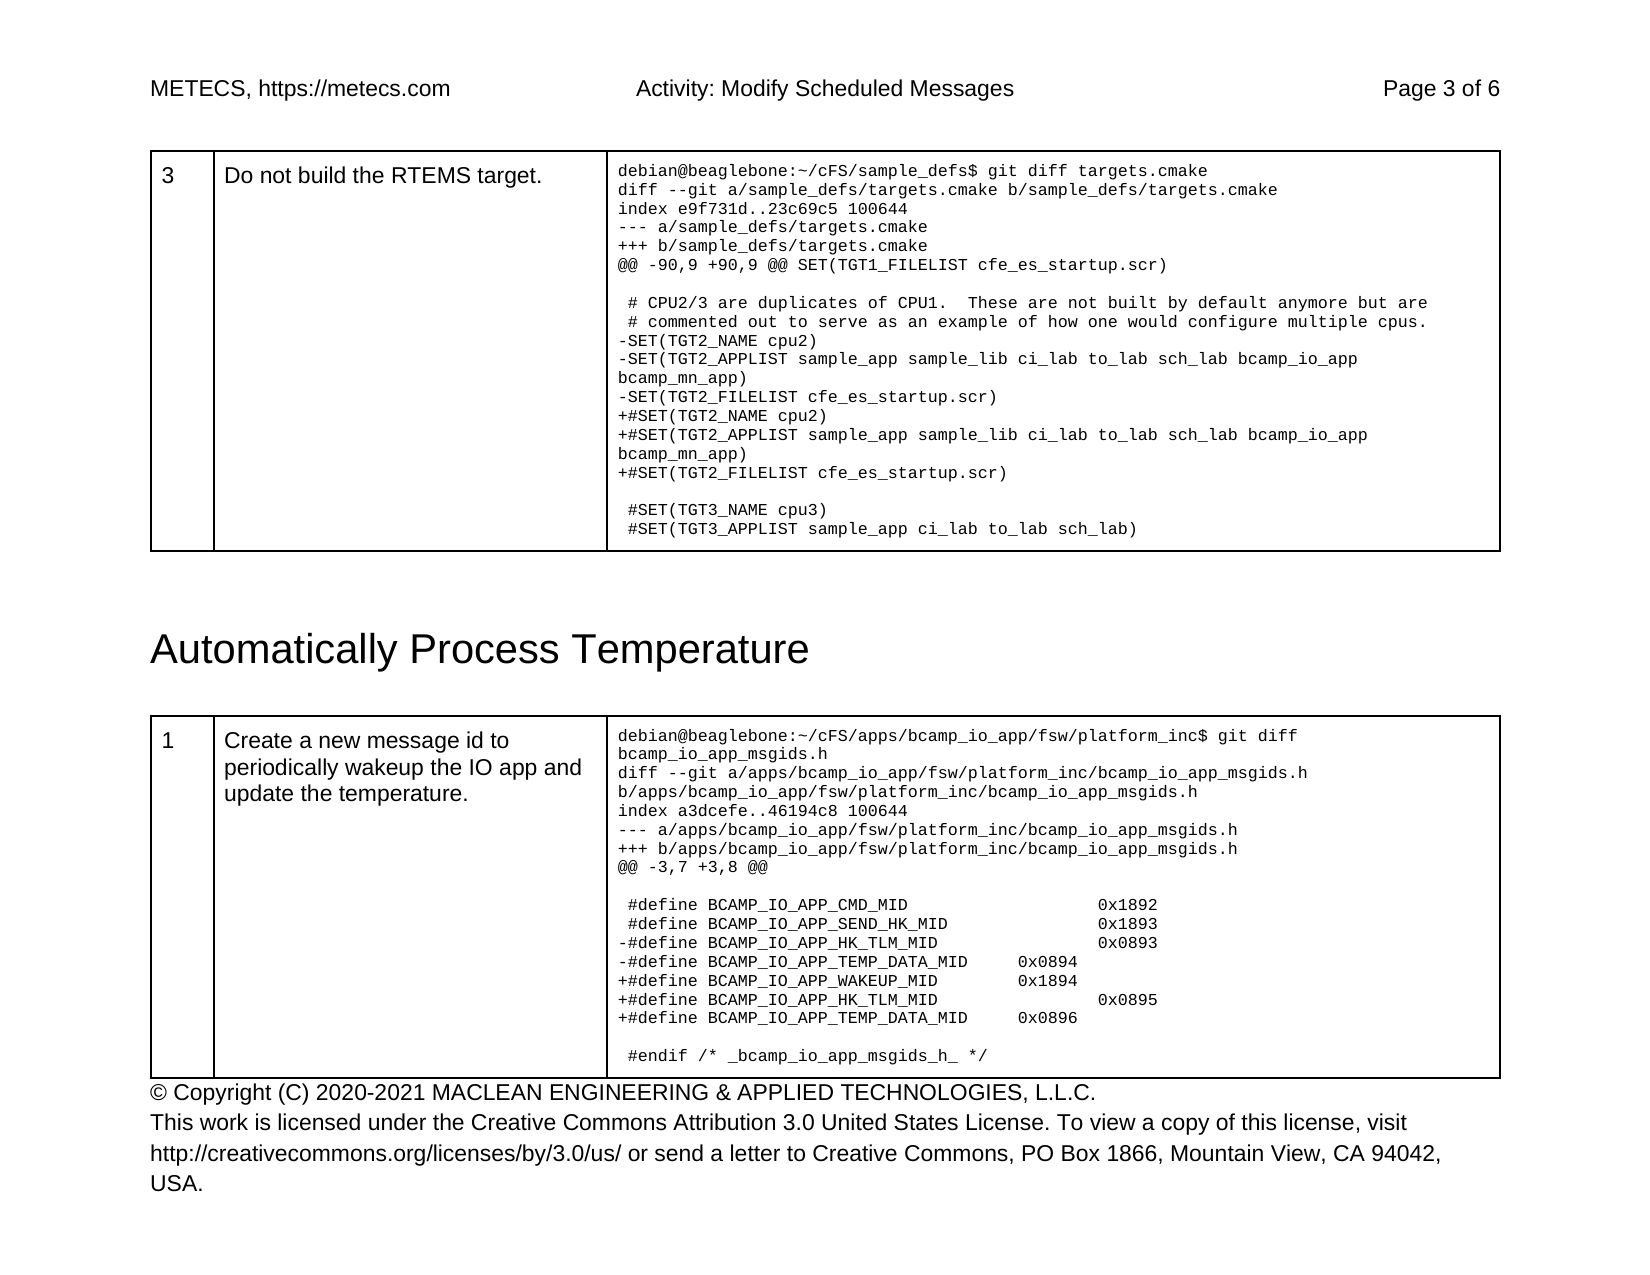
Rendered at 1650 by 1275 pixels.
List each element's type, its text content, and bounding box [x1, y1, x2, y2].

table_header Create a new message id to periodically wakeup the IO app and update the temperature. [215, 717, 606, 1077]
table_cell 3 [152, 152, 213, 550]
table_cell Do not build the RTEMS target. [215, 152, 606, 550]
table_header 1 [152, 717, 213, 1077]
table_header debian@beaglebone:~/cFS/apps/bcamp_io_app/fsw/platform_inc$ git diff bcamp_io_app_msgids.h diff --git a/apps/bcamp_io_app/fsw/platform_inc/bcamp_io_app_msgids.h b/apps/bcamp_io_app/fsw/platform_inc/bcamp_io_app_msgids.h index a3dcefe..46194c8 100644 --- a/apps/bcamp_io_app/fsw/platform_inc/bcamp_io_app_msgids.h +++ b/apps/bcamp_io_app/fsw/platform_inc/bcamp_io_app_msgids.h @@ -3,7 +3,8 @@ #define BCAMP_IO_APP_CMD_MID 0x1892 #define BCAMP_IO_APP_SEND_HK_MID 0x1893 -#define BCAMP_IO_APP_HK_TLM_MID 0x0893 -#define BCAMP_IO_APP_TEMP_DATA_MID 0x0894 +#define BCAMP_IO_APP_WAKEUP_MID 0x1894 +#define BCAMP_IO_APP_HK_TLM_MID 0x0895 +#define BCAMP_IO_APP_TEMP_DATA_MID 0x0896 #endif /* _bcamp_io_app_msgids_h_ */ [608, 717, 1499, 1077]
subtitle Automatically Process Temperature [150, 624, 1500, 672]
table_cell debian@beaglebone:~/cFS/sample_defs$ git diff targets.cmake diff --git a/sample_defs/targets.cmake b/sample_defs/targets.cmake index e9f731d..23c69c5 100644 --- a/sample_defs/targets.cmake +++ b/sample_defs/targets.cmake @@ -90,9 +90,9 @@ SET(TGT1_FILELIST cfe_es_startup.scr) # CPU2/3 are duplicates of CPU1. These are not built by default anymore but are # commented out to serve as an example of how one would configure multiple cpus. -SET(TGT2_NAME cpu2) -SET(TGT2_APPLIST sample_app sample_lib ci_lab to_lab sch_lab bcamp_io_app bcamp_mn_app) -SET(TGT2_FILELIST cfe_es_startup.scr) +#SET(TGT2_NAME cpu2) +#SET(TGT2_APPLIST sample_app sample_lib ci_lab to_lab sch_lab bcamp_io_app bcamp_mn_app) +#SET(TGT2_FILELIST cfe_es_startup.scr) #SET(TGT3_NAME cpu3) #SET(TGT3_APPLIST sample_app ci_lab to_lab sch_lab) [608, 152, 1499, 550]
